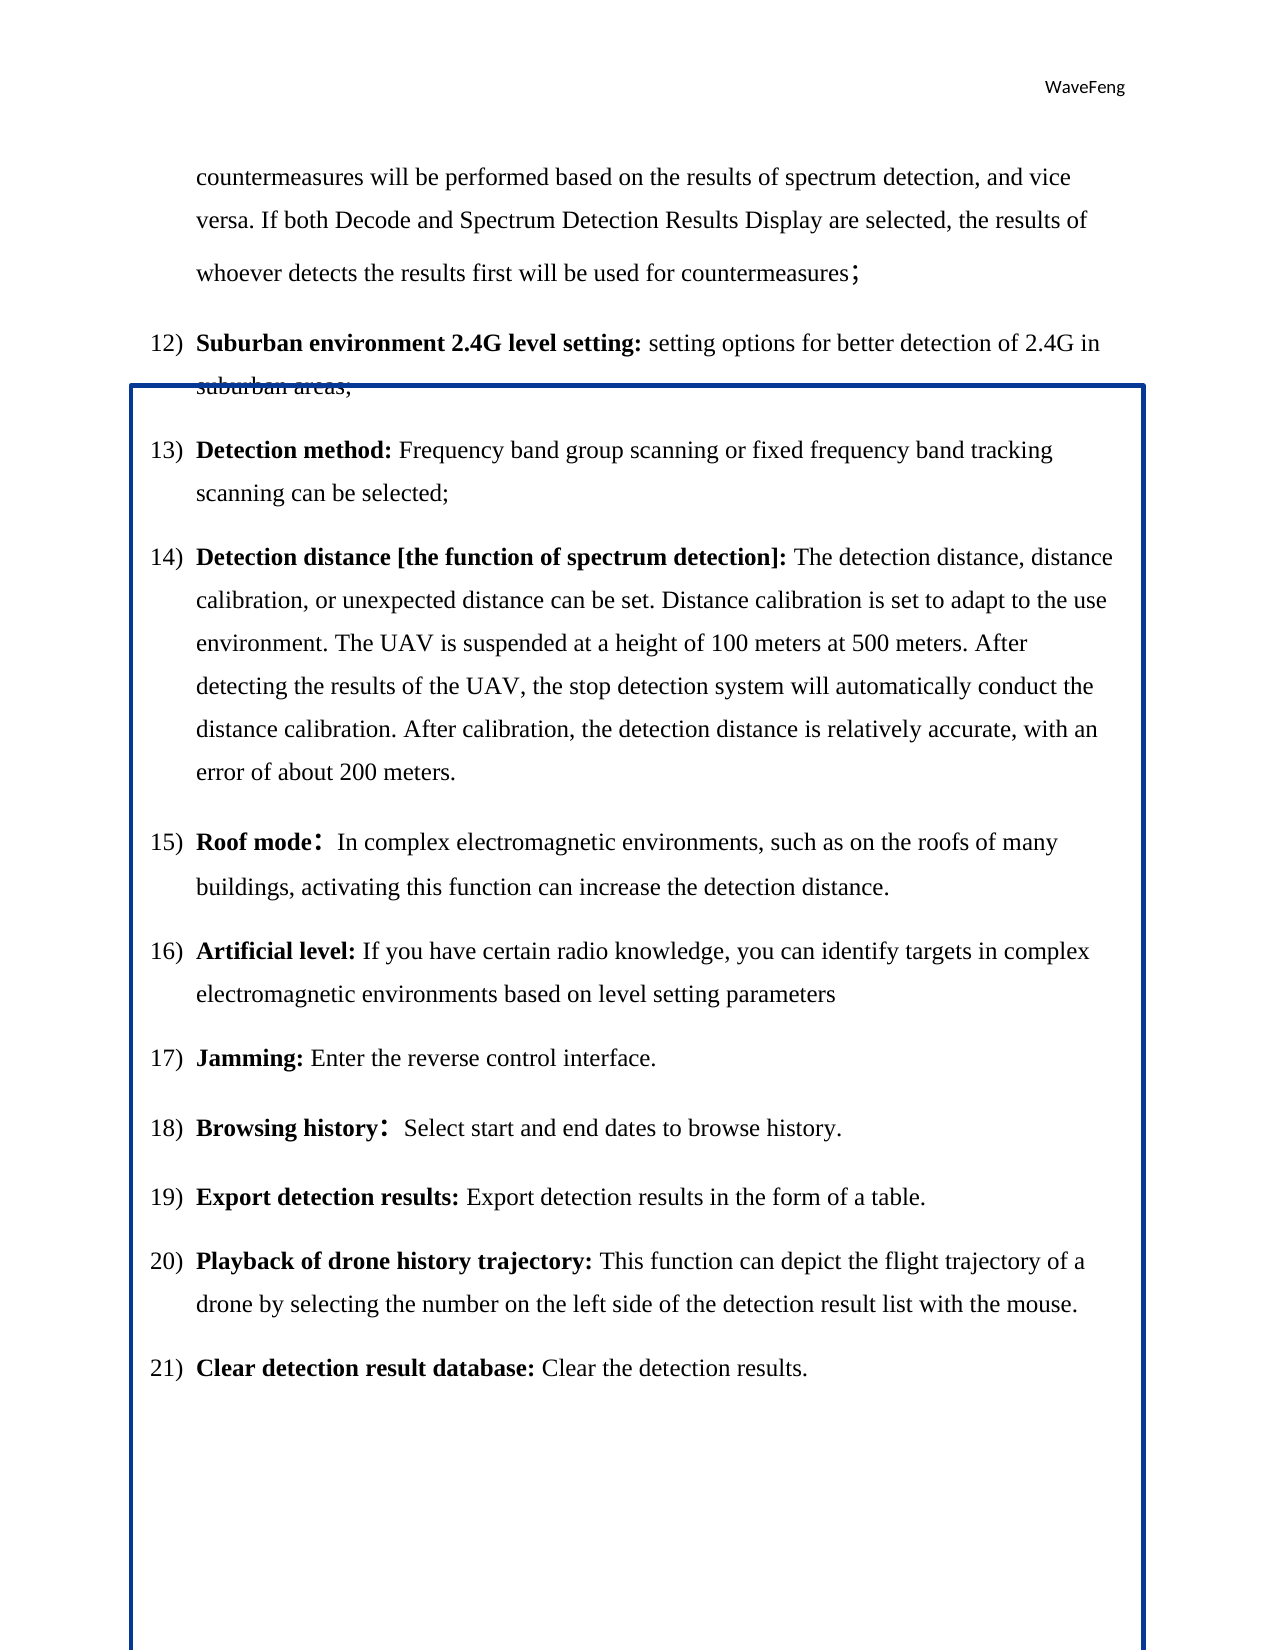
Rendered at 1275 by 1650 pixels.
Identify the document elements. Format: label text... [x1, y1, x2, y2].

list Export detection results: Export detection results in the form of a table. [150, 1182, 1125, 1211]
list Artificial level: If you have certain radio knowledge, you can identify targets in complex electromagnetic environments based on level setting parameters [150, 936, 1125, 1008]
list Clear detection result database: Clear the detection results. [150, 1353, 1125, 1382]
list Playback of drone history trajectory: This function can depict the flight trajectory of a drone by selecting the number on the left side of the detection result list with the mouse. [150, 1246, 1125, 1318]
list Suburban environment 2.4G level setting: setting options for better detection of 2.4G in suburban areas; [150, 328, 1125, 383]
list Detection method: Frequency band group scanning or fixed frequency band tracking scanning can be selected; [150, 435, 1125, 507]
list Browsing history：Select start and end dates to browse history. [150, 1107, 1125, 1143]
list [150, 162, 1125, 289]
list Roof mode：In complex electromagnetic environments, such as on the roofs of many buildings, activating this function can increase the detection distance. [150, 821, 1125, 901]
list Jamming: Enter the reverse control interface. [150, 1043, 1125, 1072]
list Detection distance [the function of spectrum detection]: The detection distance, distance calibration, or unexpected distance can be set. Distance calibration is set to adapt to the use environment. The UAV is suspended at a height of 100 meters at 500 meters. After detecting the results of the UAV, the stop detection system will automatically conduct the distance calibration. After calibration, the detection distance is relatively accurate, with an error of about 200 meters. [150, 542, 1125, 786]
